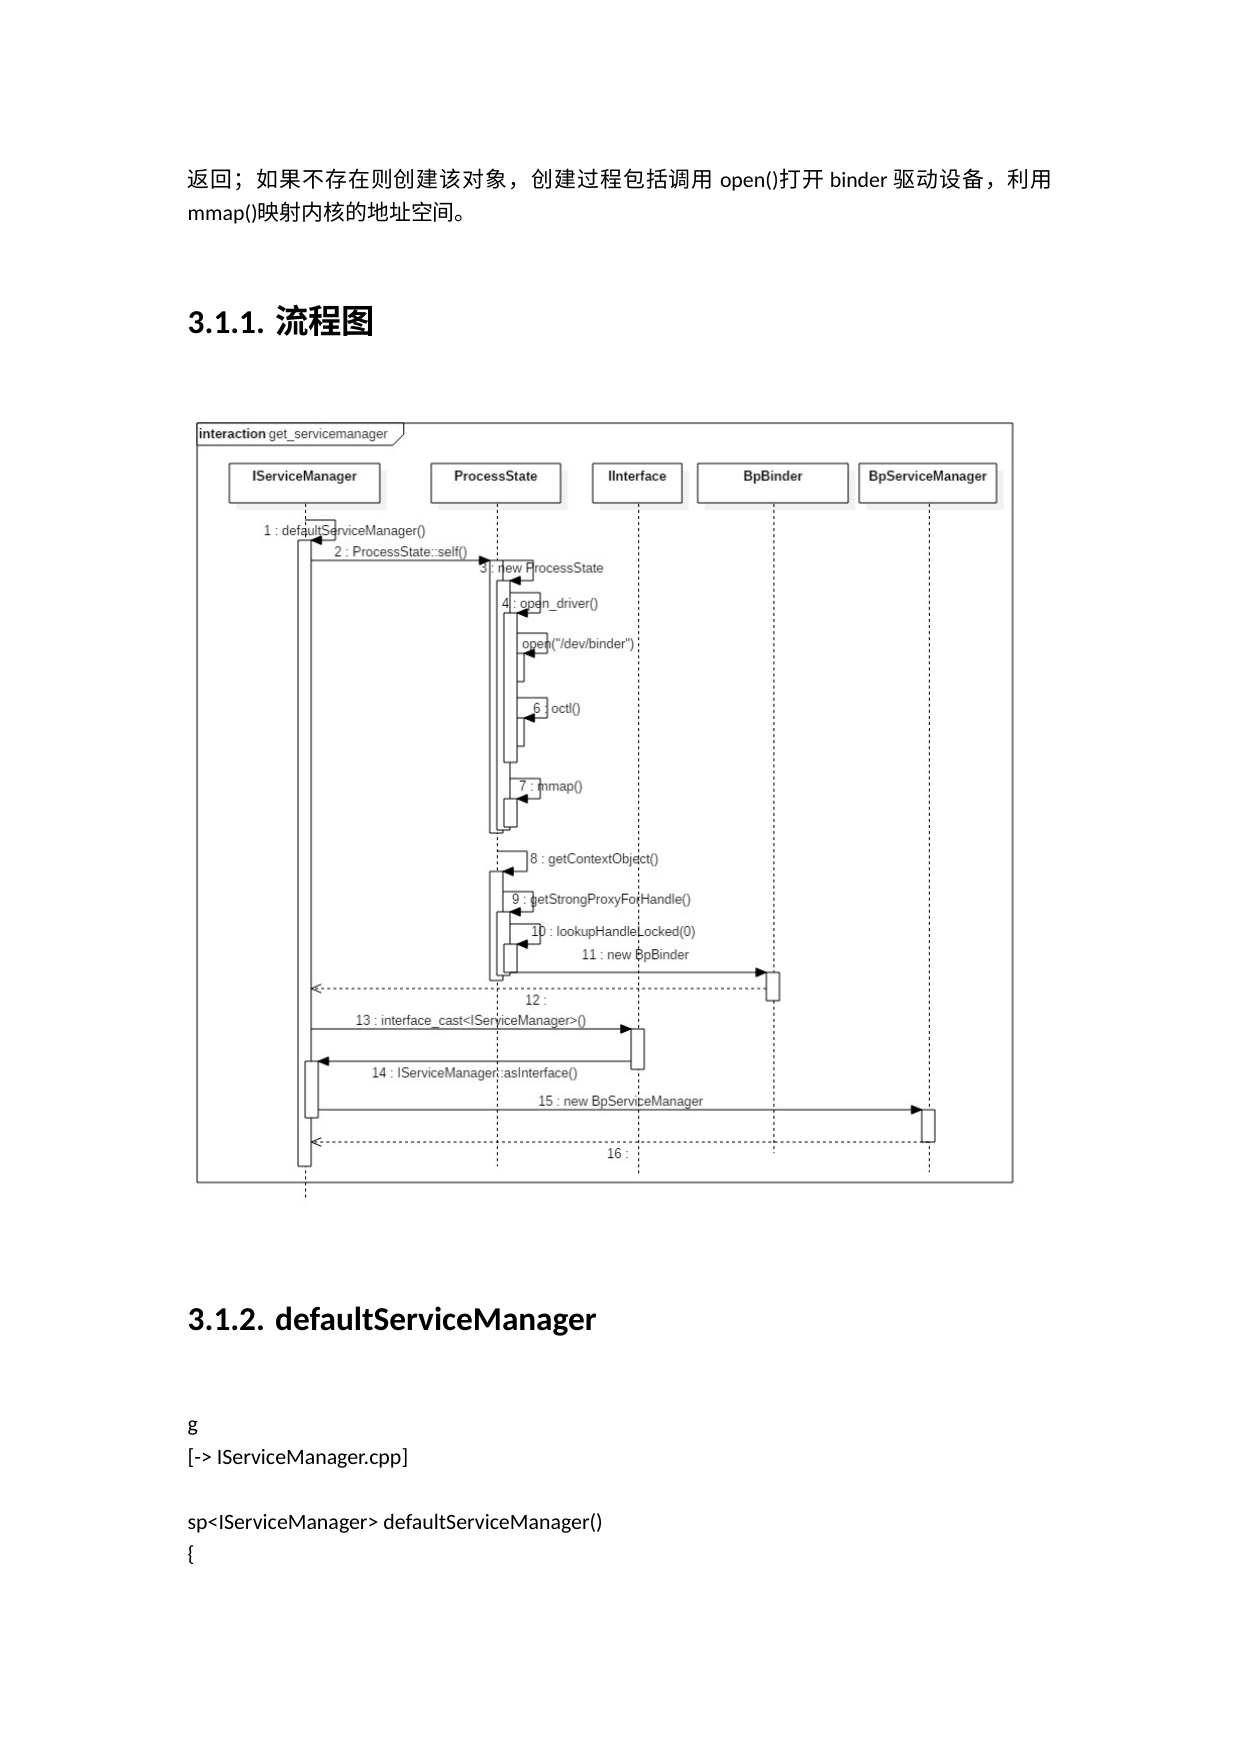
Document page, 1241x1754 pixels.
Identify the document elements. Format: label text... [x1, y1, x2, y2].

text g [187, 1408, 1053, 1440]
text { [187, 1538, 1053, 1570]
subtitle defaultServiceManager [187, 1286, 1053, 1351]
picture [187, 413, 1053, 1239]
text [-> IServiceManager.cpp] [187, 1440, 1053, 1473]
text sp<IServiceManager> defaultServiceManager() [187, 1505, 1053, 1538]
subtitle 流程图 [187, 287, 1053, 352]
